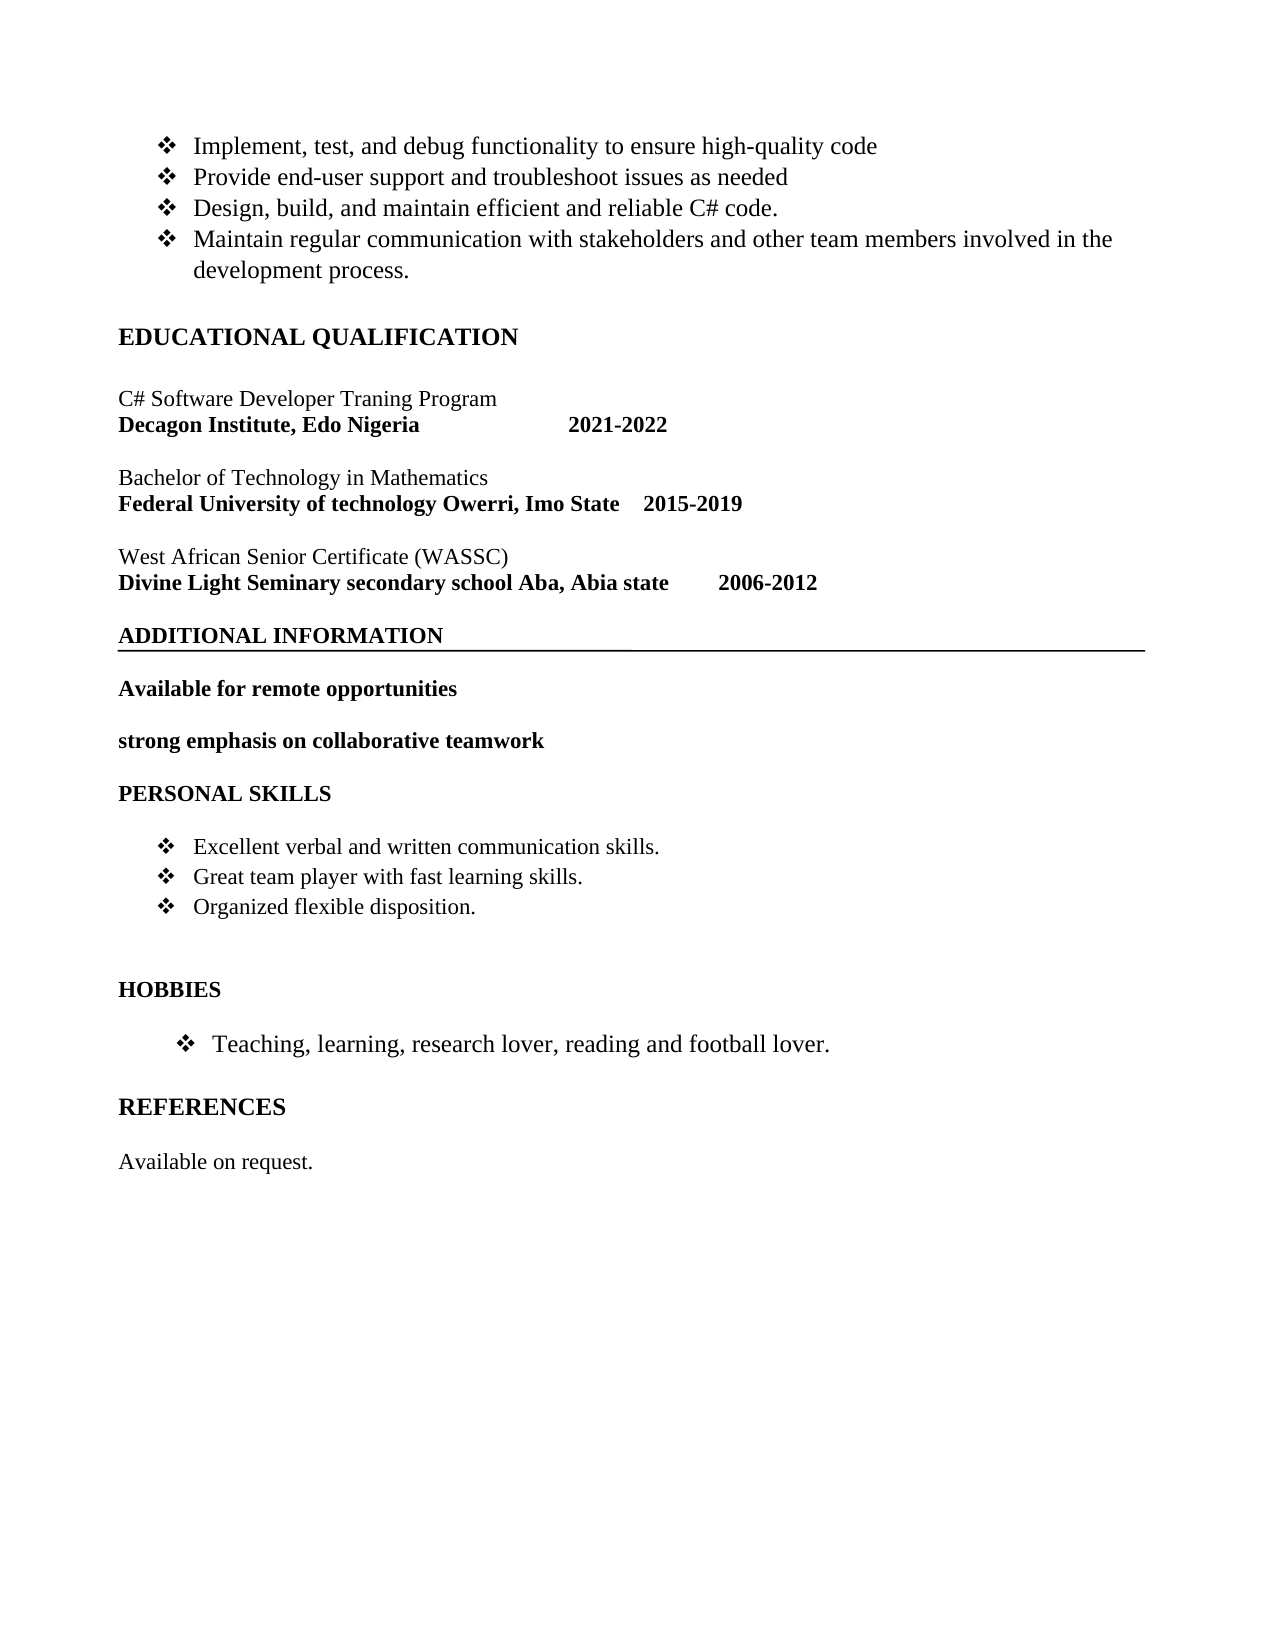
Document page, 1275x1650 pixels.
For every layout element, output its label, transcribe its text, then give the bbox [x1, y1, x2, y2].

text strong emphasis on collaborative teamwork [118, 727, 1237, 754]
text ADDITIONAL INFORMATION [118, 622, 1237, 648]
text HOBBIES [118, 976, 1237, 1002]
text C# Software Developer Traning Program [118, 385, 1237, 411]
list Excellent verbal and written communication skills. [156, 833, 1237, 859]
text Available on request. [118, 1148, 1237, 1174]
text REFERENCES [118, 1092, 1237, 1121]
text Bachelor of Technology in Mathematics [118, 464, 1237, 490]
list Maintain regular communication with stakeholders and other team members involved in the development process. [156, 224, 1237, 284]
list Great team player with fast learning skills. [156, 863, 1237, 889]
text West African Senior Certificate (WASSC) [118, 543, 1237, 569]
list Organized flexible disposition. [156, 893, 1237, 919]
text Federal University of technology Owerri, Imo State 2015-2019 [118, 490, 1237, 516]
text Decagon Institute, Edo Nigeria 2021-2022 [118, 411, 1237, 437]
list Teaching, learning, research lover, reading and football lover. [174, 1029, 1237, 1057]
text Divine Light Seminary secondary school Aba, Abia state 2006-2012 [118, 569, 1237, 596]
text Available for remote opportunities [118, 674, 1237, 701]
text EDUCATIONAL QUALIFICATION [118, 322, 1237, 351]
text PERSONAL SKILLS [118, 780, 1237, 806]
list Implement, test, and debug functionality to ensure high-quality code [156, 131, 1237, 160]
list Design, build, and maintain efficient and reliable C# code. [156, 193, 1237, 222]
list Provide end-user support and troubleshoot issues as needed [156, 162, 1237, 191]
